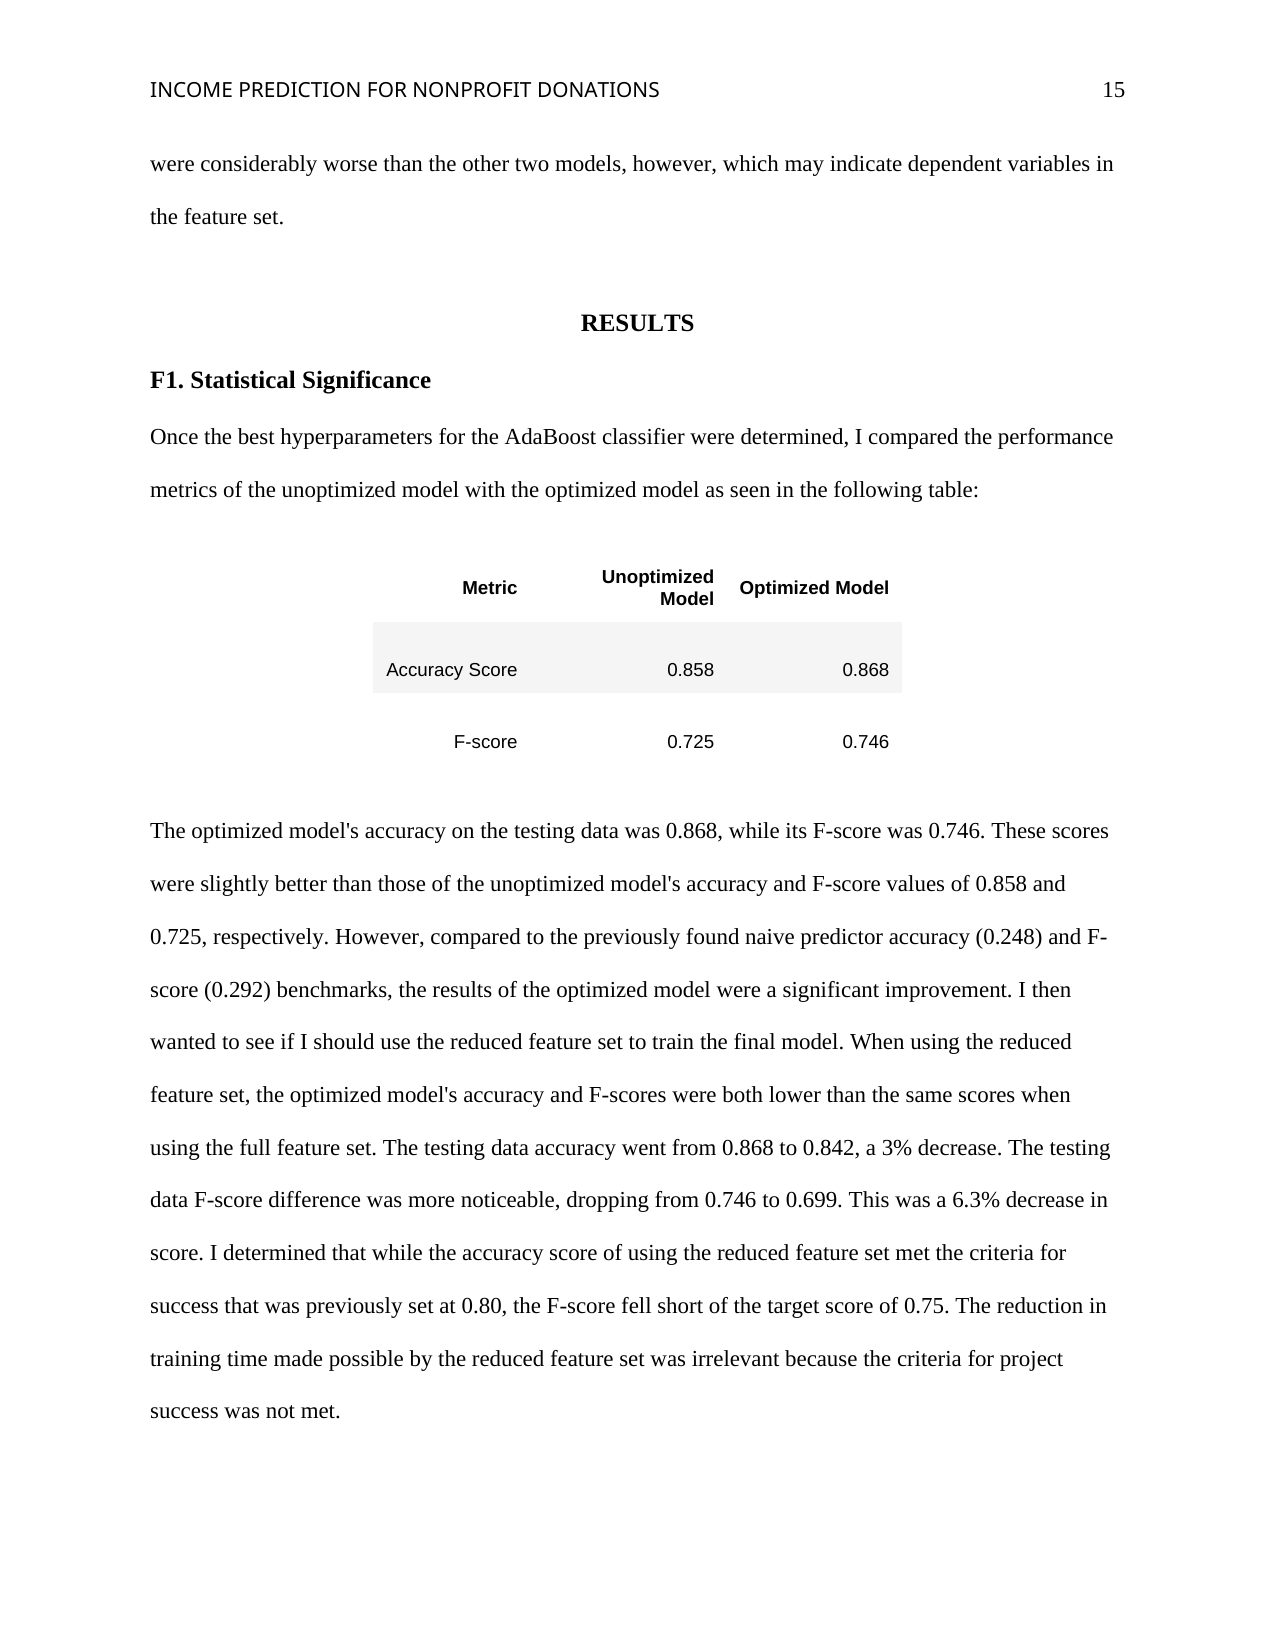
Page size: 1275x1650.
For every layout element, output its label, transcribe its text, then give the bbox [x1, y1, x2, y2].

subtitle F1. Statistical Significance [150, 366, 1125, 394]
table_cell 0.725 [530, 693, 726, 765]
table_cell 0.746 [726, 693, 902, 765]
table_cell 0.868 [726, 622, 902, 693]
table_cell Accuracy Score [373, 622, 530, 693]
table_header Unoptimized Model [530, 529, 726, 622]
table_header Optimized Model [726, 529, 902, 622]
text The optimized model's accuracy on the testing data was 0.868, while its F-score was 0.746. These scores were slightly better than those of the unoptimized model's accuracy and F-score values of 0.858 and 0.725, respectively. However, compared to the previously found naive predictor accuracy (0.248) and F-score (0.292) benchmarks, the results of the optimized model were a significant improvement. I then wanted to see if I should use the reduced feature set to train the final model. When using the reduced feature set, the optimized model's accuracy and F-scores were both lower than the same scores when using the full feature set. The testing data accuracy went from 0.868 to 0.842, a 3% decrease. The testing data F-score difference was more noticeable, dropping from 0.746 to 0.699. This was a 6.3% decrease in score. I determined that while the accuracy score of using the reduced feature set met the criteria for success that was previously set at 0.80, the F-score fell short of the target score of 0.75. The reduction in training time made possible by the reduced feature set was irrelevant because the criteria for project success was not met. [150, 817, 1125, 1424]
text Once the best hyperparameters for the AdaBoost classifier were determined, I compared the performance metrics of the unoptimized model with the optimized model as seen in the following table: [150, 423, 1125, 502]
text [150, 150, 1125, 229]
table_header Metric [373, 529, 530, 622]
table_cell 0.858 [530, 622, 726, 693]
subtitle RESULTS [150, 308, 1125, 337]
table_cell F-score [373, 693, 530, 765]
